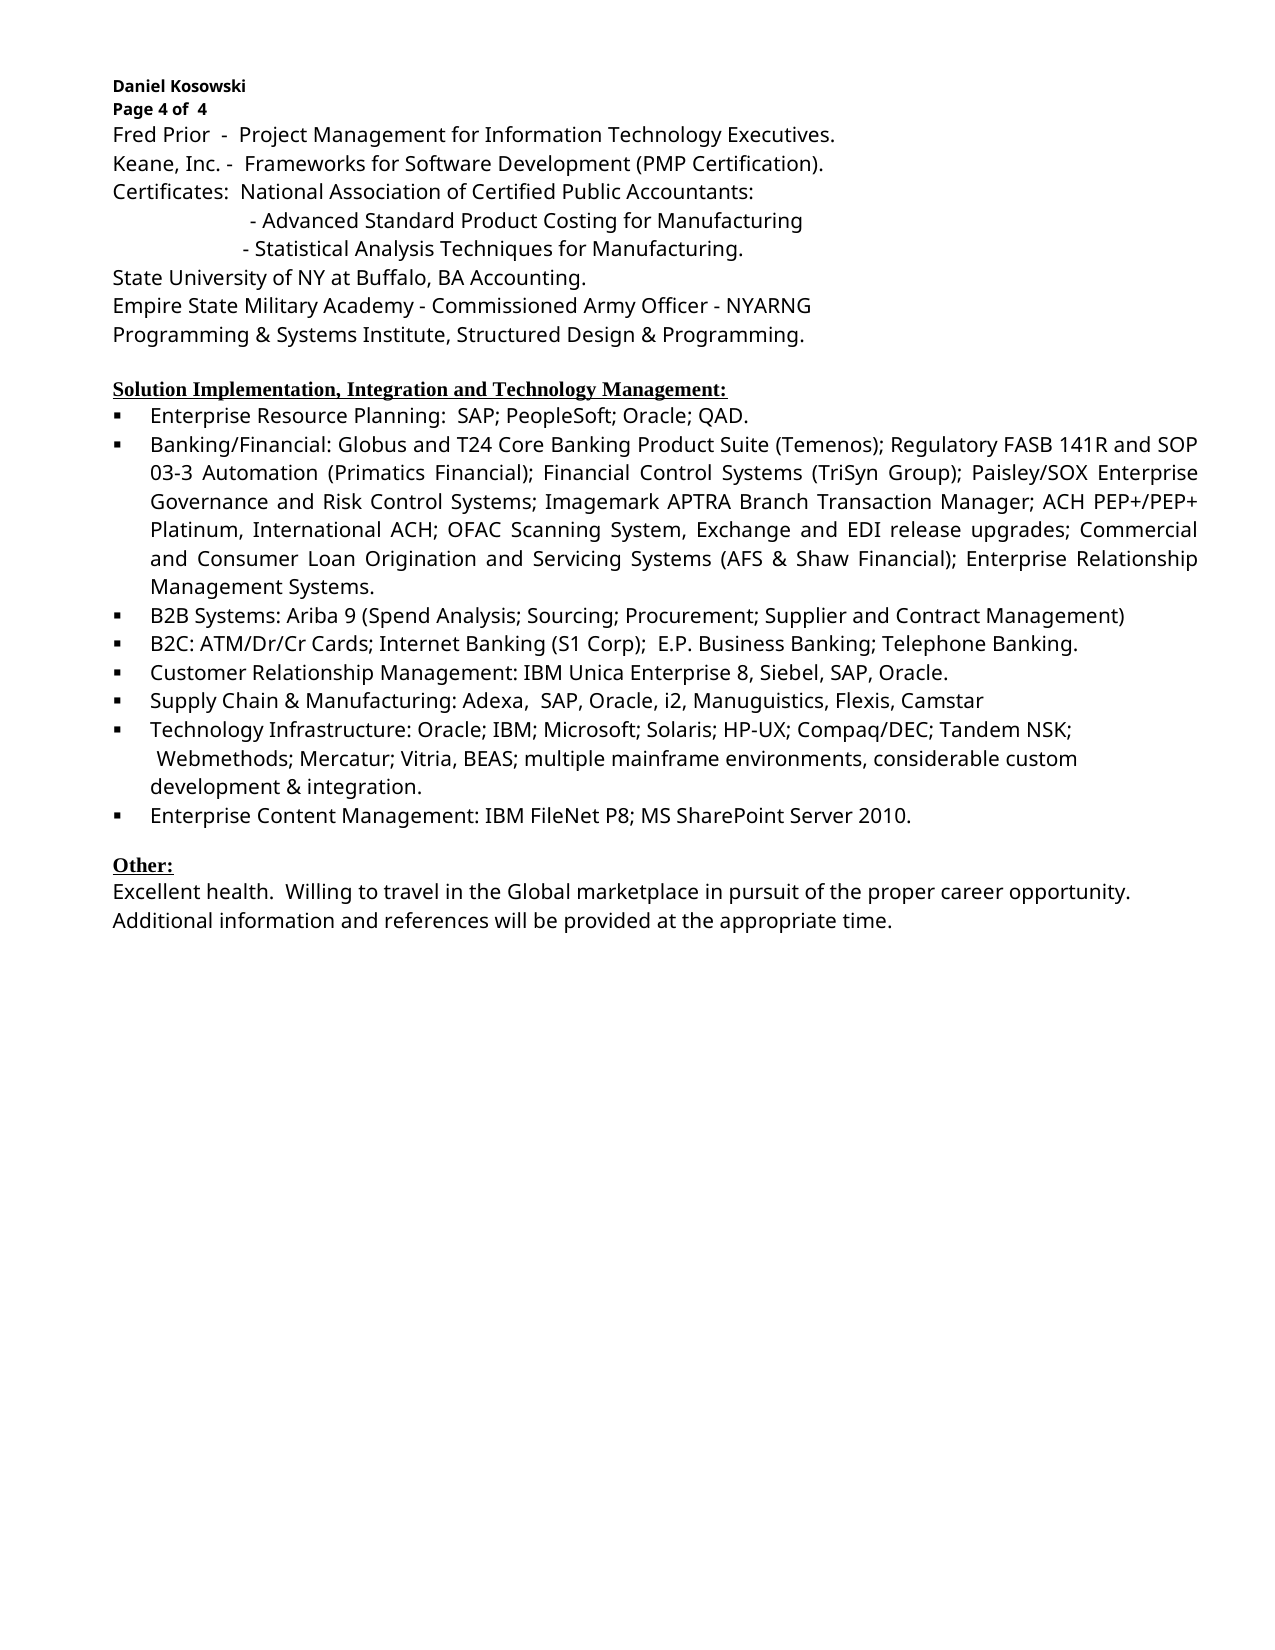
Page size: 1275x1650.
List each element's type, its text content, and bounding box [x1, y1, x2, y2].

list B2C: ATM/Dr/Cr Cards; Internet Banking (S1 Corp); E.P. Business Banking; Telephone Banking. [112, 629, 1200, 658]
text Additional information and references will be provided at the appropriate time. [112, 906, 1162, 934]
text Other: [112, 853, 1162, 877]
text development & integration. [112, 772, 1200, 801]
text Fred Prior - Project Management for Information Technology Executives. [112, 120, 1162, 148]
text Webmethods; Mercatur; Vitria, BEAS; multiple mainframe environments, considerable custom [112, 743, 1200, 772]
list B2B Systems: Ariba 9 (Spend Analysis; Sourcing; Procurement; Supplier and Contract Management) [112, 601, 1200, 629]
list Enterprise Content Management: IBM FileNet P8; MS SharePoint Server 2010. [112, 801, 1200, 829]
list Technology Infrastructure: Oracle; IBM; Microsoft; Solaris; HP-UX; Compaq/DEC; Tandem NSK; [112, 715, 1200, 743]
text Keane, Inc. - Frameworks for Software Development (PMP Certification). [112, 148, 1162, 177]
text Empire State Military Academy - Commissioned Army Officer - NYARNG [75, 291, 1162, 320]
text State University of NY at Buffalo, BA Accounting. [112, 263, 1162, 291]
list Enterprise Resource Planning: SAP; PeopleSoft; Oracle; QAD. [112, 401, 1200, 429]
text Certificates: National Association of Certified Public Accountants: [112, 177, 1162, 206]
text Programming & Systems Institute, Structured Design & Programming. [112, 320, 1162, 348]
list Supply Chain & Manufacturing: Adexa, SAP, Oracle, i2, Manuguistics, Flexis, Camstar [112, 686, 1200, 715]
list Customer Relationship Management: IBM Unica Enterprise 8, Siebel, SAP, Oracle. [112, 658, 1200, 686]
list Banking/Financial: Globus and T24 Core Banking Product Suite (Temenos); Regulatory FASB 141R and SOP 03-3 Automation (Primatics Financial); Financial Control Systems (TriSyn Group); Paisley/SOX Enterprise Governance and Risk Control Systems; Imagemark APTRA Branch Transaction Manager; ACH PEP+/PEP+ Platinum, International ACH; OFAC Scanning System, Exchange and EDI release upgrades; Commercial and Consumer Loan Origination and Servicing Systems (AFS & Shaw Financial); Enterprise Relationship Management Systems. [112, 429, 1200, 601]
text - Statistical Analysis Techniques for Manufacturing. [242, 234, 1162, 263]
text Solution Implementation, Integration and Technology Management: [112, 377, 1162, 401]
text Excellent health. Willing to travel in the Global marketplace in pursuit of the proper career opportunity. [112, 877, 1162, 906]
text - Advanced Standard Product Costing for Manufacturing [112, 206, 1162, 234]
